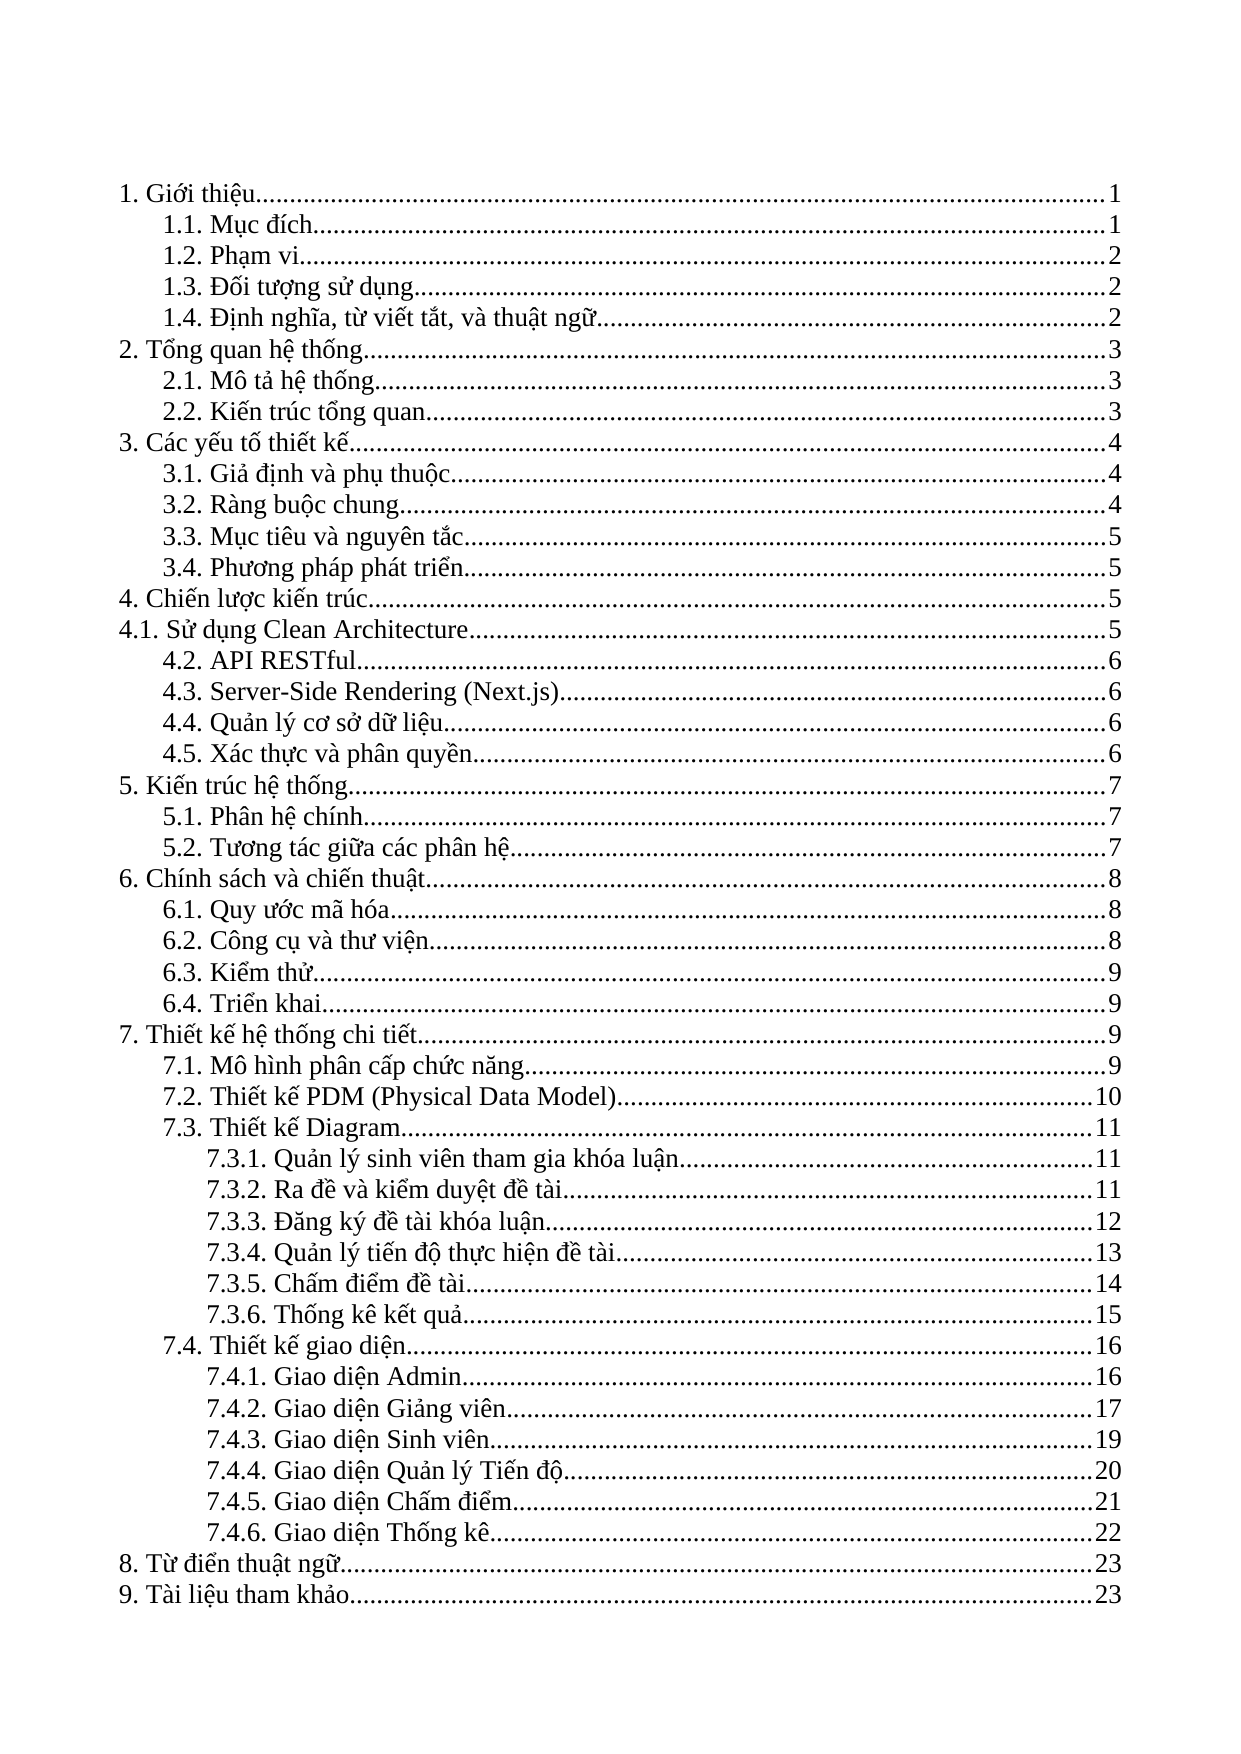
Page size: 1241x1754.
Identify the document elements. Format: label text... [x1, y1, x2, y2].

text 6.4. Triển khai 9 [162, 987, 1122, 1018]
text 9. Tài liệu tham khảo 23 [118, 1578, 1122, 1610]
text 7.3.3. Đăng ký đề tài khóa luận 12 [206, 1205, 1122, 1236]
text 7.3.4. Quản lý tiến độ thực hiện đề tài 13 [206, 1236, 1122, 1267]
text 4.1. Sử dụng Clean Architecture 5 [118, 613, 1122, 644]
text 2.2. Kiến trúc tổng quan 3 [162, 395, 1122, 426]
text 7.1. Mô hình phân cấp chức năng 9 [162, 1049, 1122, 1080]
text 2.1. Mô tả hệ thống 3 [162, 364, 1122, 395]
text 6.2. Công cụ và thư viện 8 [162, 924, 1122, 956]
text 5.2. Tương tác giữa các phân hệ 7 [162, 831, 1122, 862]
text 7.3.6. Thống kê kết quả 15 [206, 1298, 1122, 1329]
text 7. Thiết kế hệ thống chi tiết 9 [118, 1018, 1122, 1049]
text 7.4.2. Giao diện Giảng viên 17 [206, 1392, 1122, 1423]
text 4.5. Xác thực và phân quyền 6 [162, 738, 1122, 769]
text 7.3. Thiết kế Diagram 11 [162, 1111, 1122, 1142]
text 4.4. Quản lý cơ sở dữ liệu 6 [162, 706, 1122, 738]
text 3.3. Mục tiêu và nguyên tắc 5 [162, 519, 1122, 551]
text 1.4. Định nghĩa, từ viết tắt, và thuật ngữ 2 [162, 302, 1122, 333]
text 6.3. Kiểm thử 9 [162, 956, 1122, 987]
text 3.2. Ràng buộc chung 4 [162, 488, 1122, 519]
text 6. Chính sách và chiến thuật 8 [118, 862, 1122, 893]
text 1. Giới thiệu 1 [118, 177, 1122, 208]
text 1.3. Đối tượng sử dụng 2 [162, 270, 1122, 302]
text 1.2. Phạm vi 2 [162, 239, 1122, 270]
text 4.3. Server-Side Rendering (Next.js) 6 [162, 675, 1122, 706]
text 8. Từ điển thuật ngữ 23 [118, 1547, 1122, 1578]
text 3. Các yếu tố thiết kế 4 [118, 426, 1122, 457]
text 5.1. Phân hệ chính 7 [162, 800, 1122, 831]
text 7.4.5. Giao diện Chấm điểm 21 [206, 1485, 1122, 1516]
text 7.4.3. Giao diện Sinh viên 19 [206, 1423, 1122, 1454]
text 7.3.5. Chấm điểm đề tài 14 [206, 1267, 1122, 1298]
text 7.4. Thiết kế giao diện 16 [162, 1329, 1122, 1361]
text 1.1. Mục đích 1 [162, 208, 1122, 239]
text 4. Chiến lược kiến trúc 5 [118, 582, 1122, 613]
text 7.4.1. Giao diện Admin 16 [206, 1361, 1122, 1392]
text 7.3.2. Ra đề và kiểm duyệt đề tài 11 [206, 1174, 1122, 1205]
text 7.2. Thiết kế PDM (Physical Data Model) 10 [162, 1080, 1122, 1111]
text 7.4.6. Giao diện Thống kê 22 [206, 1516, 1122, 1547]
text 7.3.1. Quản lý sinh viên tham gia khóa luận 11 [206, 1142, 1122, 1174]
text 4.2. API RESTful 6 [162, 644, 1122, 675]
text 3.4. Phương pháp phát triển 5 [162, 551, 1122, 582]
text 3.1. Giả định và phụ thuộc 4 [162, 457, 1122, 488]
text 5. Kiến trúc hệ thống 7 [118, 769, 1122, 800]
text 2. Tổng quan hệ thống 3 [118, 333, 1122, 364]
text 7.4.4. Giao diện Quản lý Tiến độ 20 [206, 1454, 1122, 1485]
text 6.1. Quy ước mã hóa 8 [162, 893, 1122, 924]
